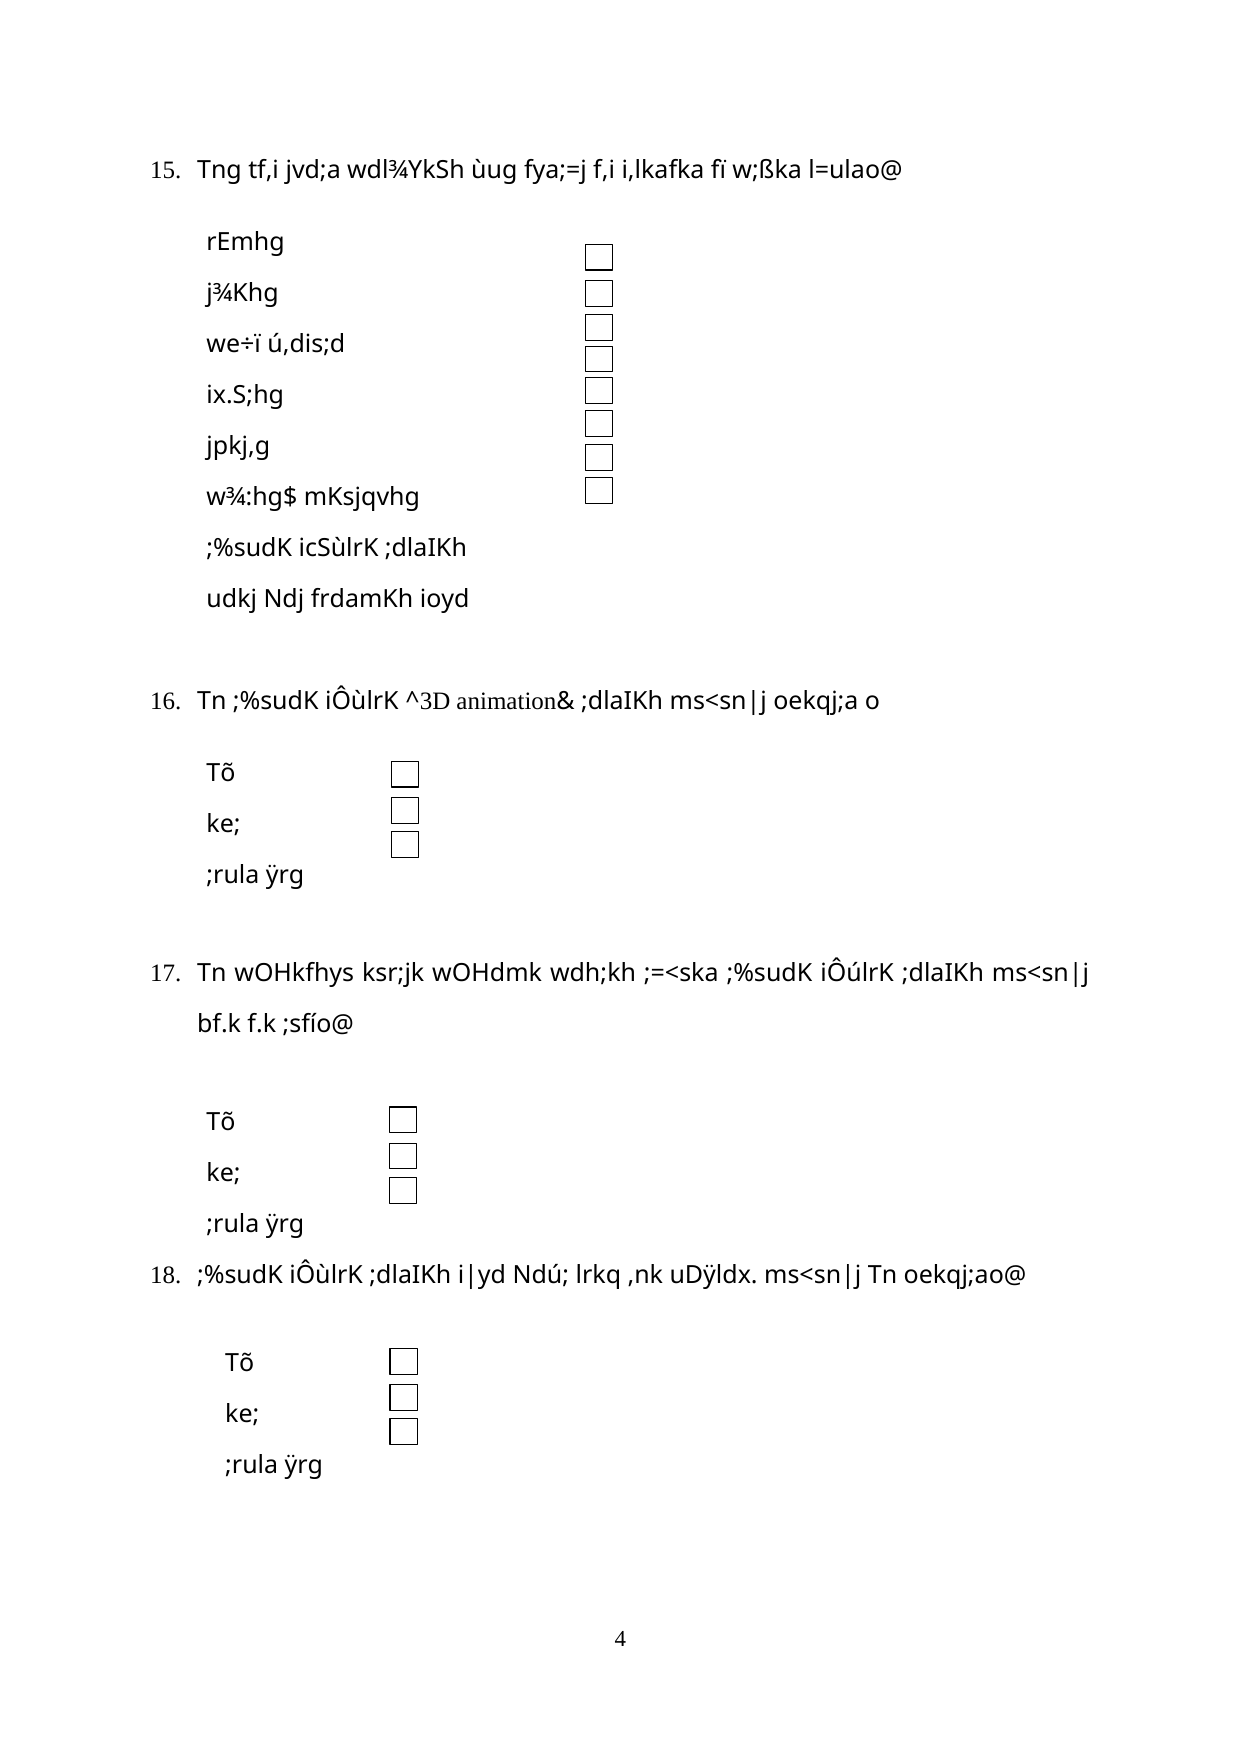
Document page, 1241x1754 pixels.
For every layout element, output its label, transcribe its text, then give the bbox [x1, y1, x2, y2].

text ke; [187, 1154, 1090, 1188]
text ;rula ÿrg [187, 857, 1090, 891]
list Tn wOHkfhys ksr;jk wOHdmk wdh;kh ;=<ska ;%sudK iÔúlrK ;dlaIKh ms<sn|j bf.k f.k ;sfío@ [150, 955, 1090, 1040]
list ;%sudK icSùlrK ;dlaIKh [197, 530, 1090, 564]
list j¾Khg [197, 275, 1090, 309]
list ;%sudK iÔùlrK ;dlaIKh i|yd Ndú; lrkq ,nk uDÿldx. ms<sn|j Tn oekqj;ao@ [150, 1257, 1090, 1291]
text Tõ [187, 1345, 1090, 1379]
list Tng tf,i jvd;a wdl¾YkSh ùug fya;=j f,i i,lkafka fï w;ßka l=ulao@ [150, 151, 1090, 185]
list w¾:hg$ mKsjqvhg [197, 479, 1090, 513]
list rEmhg [197, 224, 1090, 258]
list we÷ï ú,dis;d [197, 326, 1090, 360]
text ;rula ÿrg [187, 1447, 1090, 1481]
list ix.S;hg [197, 377, 1090, 411]
text ;rula ÿrg [187, 1206, 1090, 1239]
list Tn ;%sudK iÔùlrK ^3D animation& ;dlaIKh ms<sn|j oekqj;a o [150, 683, 1090, 717]
text Tõ [187, 755, 1090, 789]
text ke; [187, 806, 1090, 840]
list udkj Ndj frdamKh ioyd [197, 581, 1090, 615]
list jpkj,g [197, 428, 1090, 462]
text ke; [187, 1396, 1090, 1430]
text Tõ [187, 1103, 1090, 1137]
